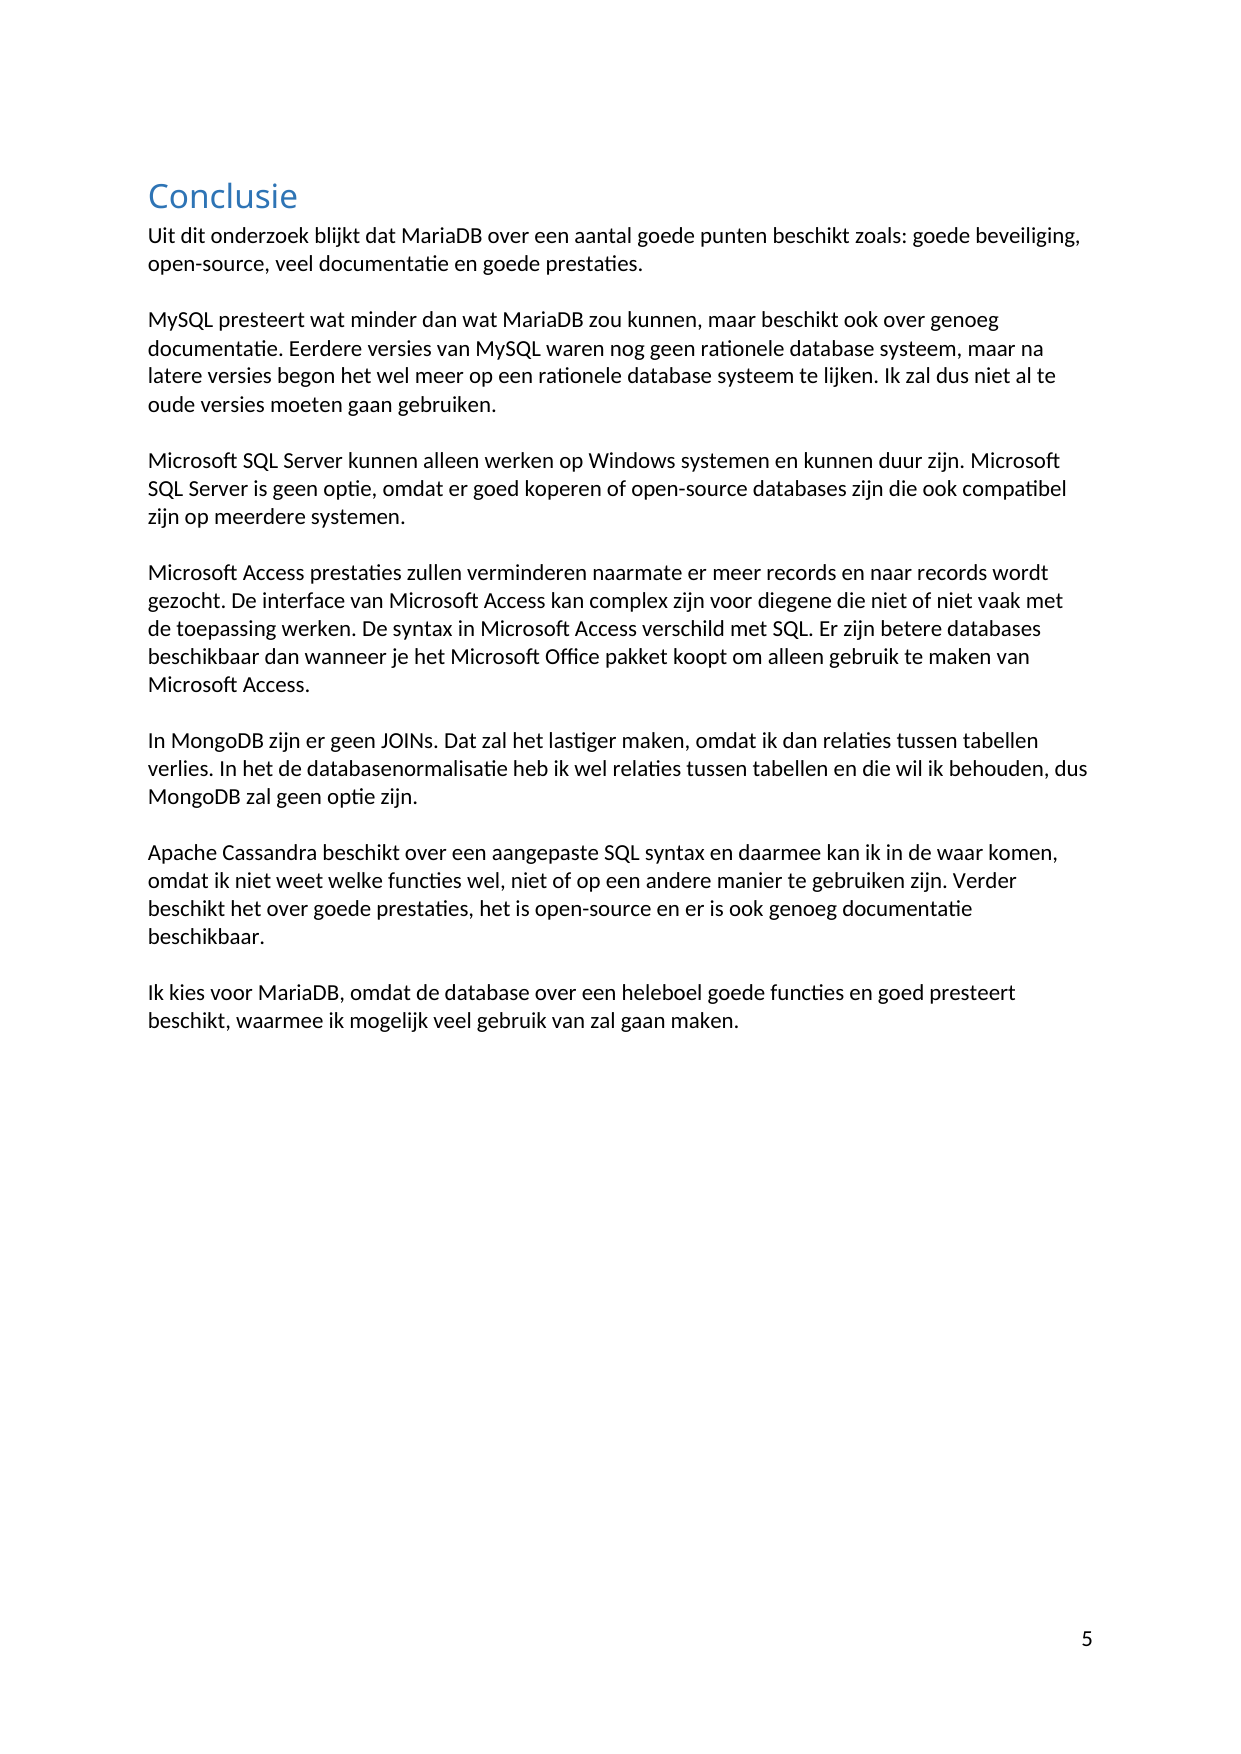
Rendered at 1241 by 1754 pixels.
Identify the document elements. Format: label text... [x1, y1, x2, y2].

text Ik kies voor MariaDB, omdat de database over een heleboel goede functies en goed presteert beschikt, waarmee ik mogelijk veel gebruik van zal gaan maken. [148, 978, 1093, 1034]
text In MongoDB zijn er geen JOINs. Dat zal het lastiger maken, omdat ik dan relaties tussen tabellen verlies. In het de databasenormalisatie heb ik wel relaties tussen tabellen en die wil ik behouden, dus MongoDB zal geen optie zijn. [148, 726, 1093, 810]
text MySQL presteert wat minder dan wat MariaDB zou kunnen, maar beschikt ook over genoeg documentatie. Eerdere versies van MySQL waren nog geen rationele database systeem, maar na latere versies begon het wel meer op een rationele database systeem te lijken. Ik zal dus niet al te oude versies moeten gaan gebruiken. [148, 306, 1093, 418]
text Microsoft Access prestaties zullen verminderen naarmate er meer records en naar records wordt gezocht. De interface van Microsoft Access kan complex zijn voor diegene die niet of niet vaak met de toepassing werken. De syntax in Microsoft Access verschild met SQL. Er zijn betere databases beschikbaar dan wanneer je het Microsoft Office pakket koopt om alleen gebruik te maken van Microsoft Access. [148, 558, 1093, 698]
text Apache Cassandra beschikt over een aangepaste SQL syntax en daarmee kan ik in de waar komen, omdat ik niet weet welke functies wel, niet of op een andere manier te gebruiken zijn. Verder beschikt het over goede prestaties, het is open-source en er is ook genoeg documentatie beschikbaar. [148, 838, 1093, 950]
text Uit dit onderzoek blijkt dat MariaDB over een aantal goede punten beschikt zoals: goede beveiliging, open-source, veel documentatie en goede prestaties. [148, 222, 1093, 278]
text Microsoft SQL Server kunnen alleen werken op Windows systemen en kunnen duur zijn. Microsoft SQL Server is geen optie, omdat er goed koperen of open-source databases zijn die ook compatibel zijn op meerdere systemen. [148, 446, 1093, 530]
subtitle Conclusie [148, 173, 1093, 218]
